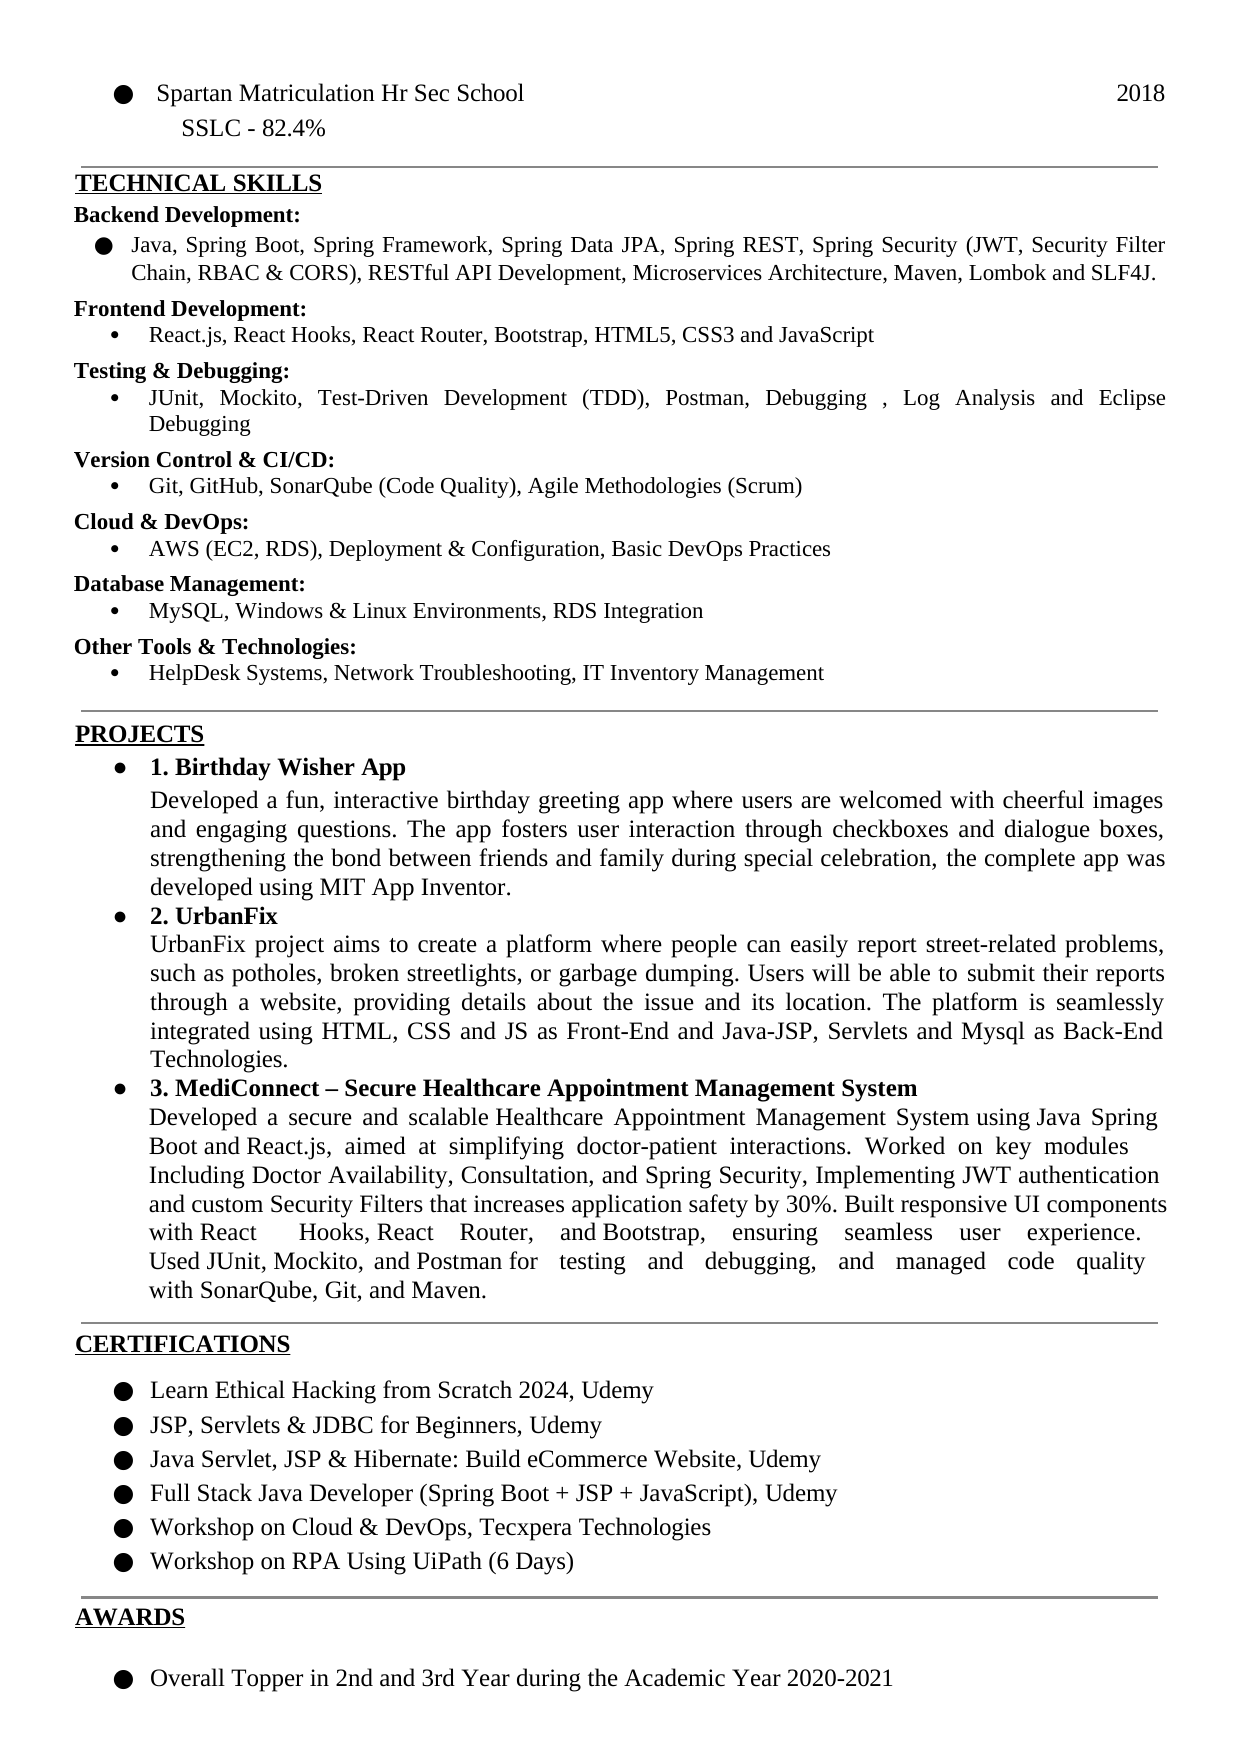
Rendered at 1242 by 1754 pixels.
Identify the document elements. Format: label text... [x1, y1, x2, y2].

list AWS (EC2, RDS), Deployment & Configuration, Basic DevOps Practices [111, 534, 1168, 561]
subtitle AWARDS [75, 1602, 1168, 1631]
subtitle 1. Birthday Wisher App [112, 752, 1168, 781]
list Workshop on RPA Using UiPath (6 Days) [112, 1543, 1168, 1577]
list Overall Topper in 2nd and 3rd Year during the Academic Year 2020-2021 [112, 1660, 1168, 1694]
list JUnit, Mockito, Test-Driven Development (TDD), Postman, Debugging , Log Analysis and Eclipse Debugging [111, 384, 1168, 436]
list Workshop on Cloud & DevOps, Tecxpera Technologies [112, 1509, 1168, 1543]
list React.js, React Hooks, React Router, Bootstrap, HTML5, CSS3 and JavaScript [111, 321, 1168, 348]
list Spartan Matriculation Hr Sec School 2018 [112, 75, 1168, 109]
subtitle TECHNICAL SKILLS [75, 164, 1168, 197]
text Developed a fun, interactive birthday greeting app where users are welcomed with cheerful images and engaging questions. The app fosters user interaction through checkboxes and dialogue boxes, strengthening the bond between friends and family during special celebration, the complete app was developed using MIT App Inventor. [150, 786, 1165, 901]
list Learn Ethical Hacking from Scratch 2024, Udemy [112, 1372, 1168, 1406]
text Testing & Debugging: [74, 357, 1168, 384]
text Other Tools & Technologies: [74, 633, 1168, 659]
text Database Management: [74, 571, 1168, 597]
subtitle 2. UrbanFix [112, 901, 1168, 929]
text Cloud & DevOps: [74, 508, 1168, 534]
text UrbanFix project aims to create a platform where people can easily report street-related problems, such as potholes, broken streetlights, or garbage dumping. Users will be able to submit their reports through a website, providing details about the issue and its location. The platform is seamlessly integrated using HTML, CSS and JS as Front-End and Java-JSP, Servlets and Mysql as Back-End Technologies. [150, 929, 1165, 1073]
list Git, GitHub, SonarQube (Code Quality), Agile Methodologies (Scrum) [111, 472, 1168, 499]
list Full Stack Java Developer (Spring Boot + JSP + JavaScript), Udemy [112, 1474, 1168, 1509]
text Version Control & CI/CD: [74, 446, 1168, 472]
subtitle 3. MediConnect – Secure Healthcare Appointment Management System [112, 1073, 1168, 1102]
text Backend Development: [74, 201, 1168, 228]
text Frontend Development: [74, 295, 1168, 321]
text SSLC - 82.4% [181, 113, 1168, 142]
list JSP, Servlets & JDBC for Beginners, Udemy [112, 1406, 1168, 1440]
list Java Servlet, JSP & Hibernate: Build eCommerce Website, Udemy [112, 1440, 1168, 1474]
subtitle CERTIFICATIONS [75, 1329, 1168, 1358]
text Developed a secure and scalable Healthcare Appointment Management System using Java Spring Boot and React.js, aimed at simplifying doctor-patient interactions. Worked on key modules Including Doctor Availability, Consultation, and Spring Security, Implementing JWT authentication and custom Security Filters that increases application safety by 30%. Built responsive UI components with React Hooks, React Router, and Bootstrap, ensuring seamless user experience. Used JUnit, Mockito, and Postman for testing and debugging, and managed code quality with SonarQube, Git, and Maven. [131, 1102, 1168, 1304]
list MySQL, Windows & Linux Environments, RDS Integration [111, 597, 1168, 623]
list HelpDesk Systems, Network Troubleshooting, IT Inventory Management [111, 659, 1168, 686]
subtitle PROJECTS [75, 719, 1168, 748]
list Java, Spring Boot, Spring Framework, Spring Data JPA, Spring REST, Spring Security (JWT, Security Filter Chain, RBAC & CORS), RESTful API Development, Microservices Architecture, Maven, Lombok and SLF4J. [94, 228, 1168, 285]
